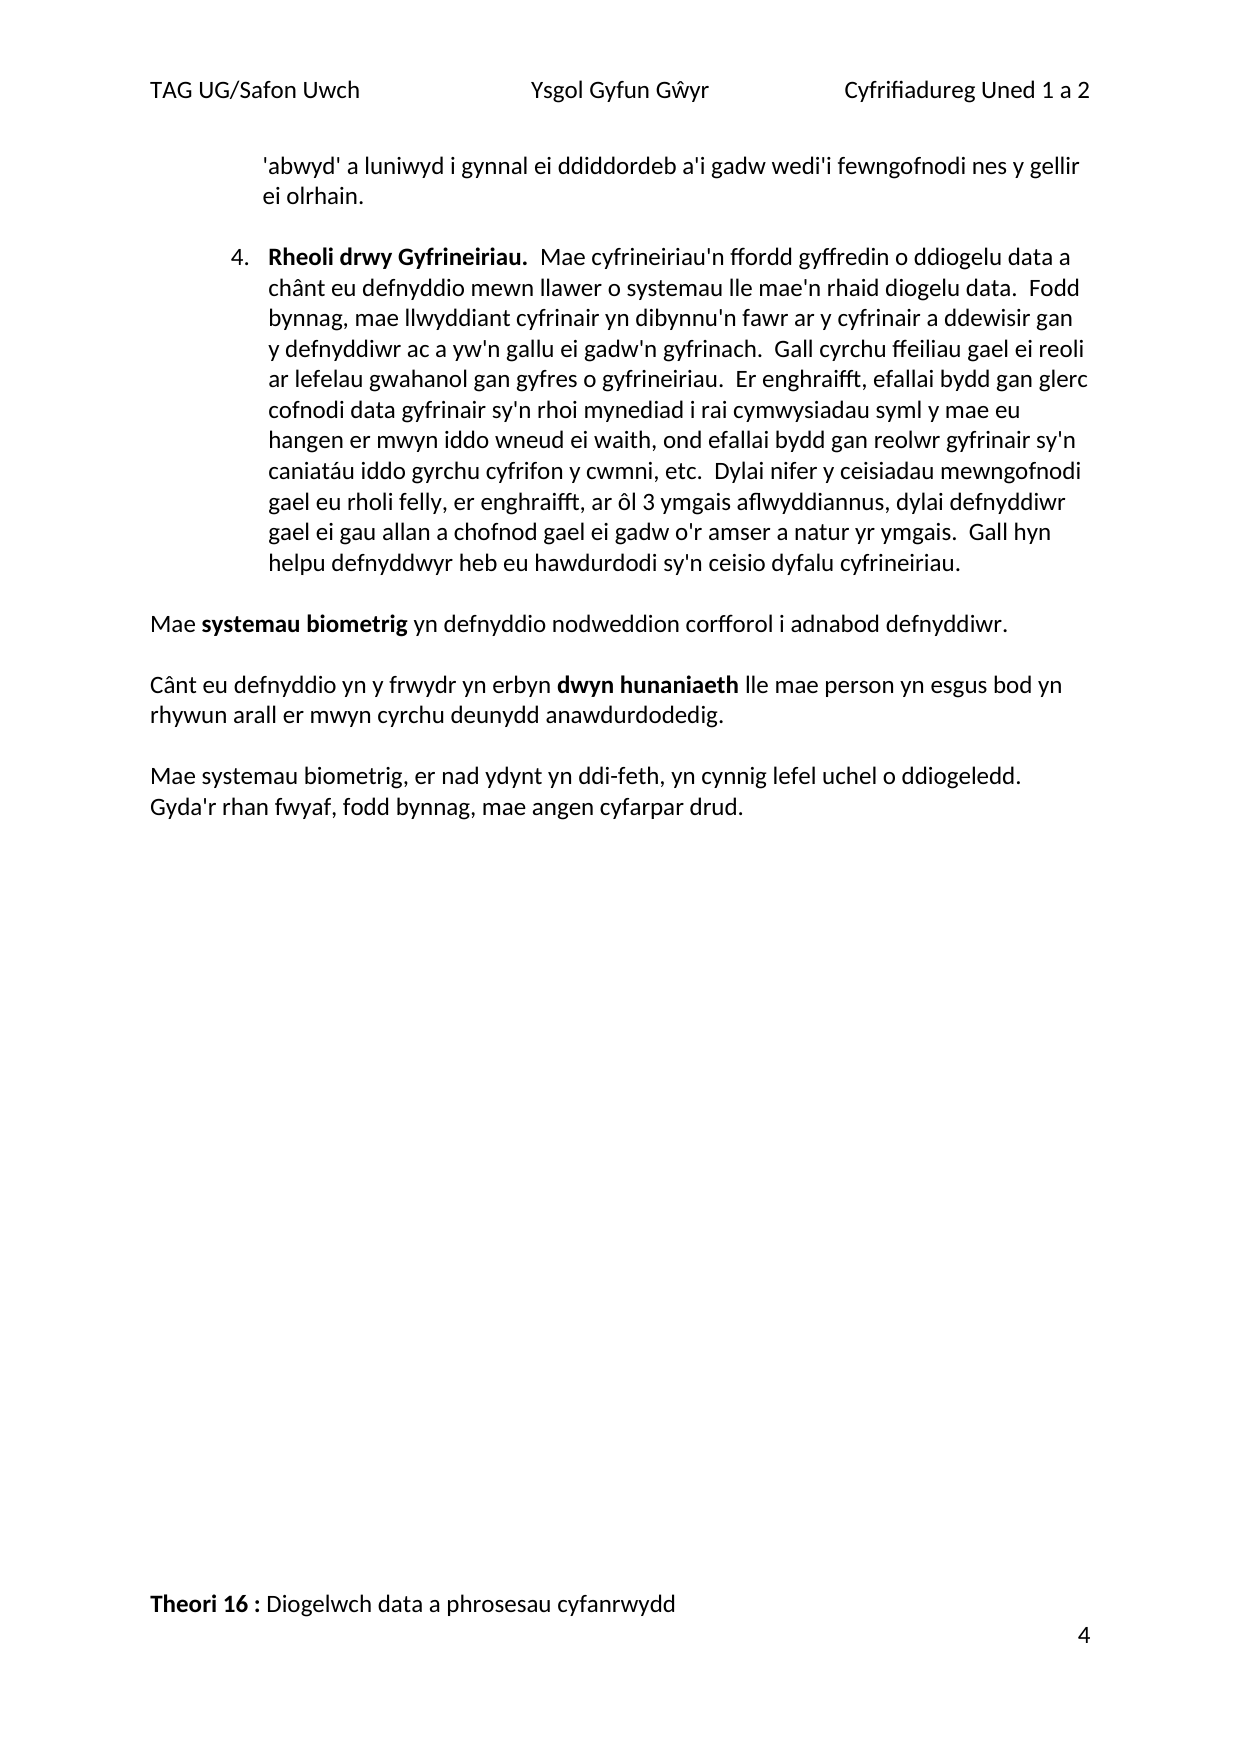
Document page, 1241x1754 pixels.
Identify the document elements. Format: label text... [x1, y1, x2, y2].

text Mae systemau biometrig, er nad ydynt yn ddi-feth, yn cynnig lefel uchel o ddiogeledd. Gyda'r rhan fwyaf, fodd bynnag, mae angen cyfarpar drud. [150, 760, 1090, 821]
list Rheoli drwy Gyfrineiriau. Mae cyfrineiriau'n ffordd gyffredin o ddiogelu data a chânt eu defnyddio mewn llawer o systemau lle mae'n rhaid diogelu data. Fodd bynnag, mae llwyddiant cyfrinair yn dibynnu'n fawr ar y cyfrinair a ddewisir gan y defnyddiwr ac a yw'n gallu ei gadw'n gyfrinach. Gall cyrchu ffeiliau gael ei reoli ar lefelau gwahanol gan gyfres o gyfrineiriau. Er enghraifft, efallai bydd gan glerc cofnodi data gyfrinair sy'n rhoi mynediad i rai cymwysiadau syml y mae eu hangen er mwyn iddo wneud ei waith, ond efallai bydd gan reolwr gyfrinair sy'n caniatáu iddo gyrchu cyfrifon y cwmni, etc. Dylai nifer y ceisiadau mewngofnodi gael eu rholi felly, er enghraifft, ar ôl 3 ymgais aflwyddiannus, dylai defnyddiwr gael ei gau allan a chofnod gael ei gadw o'r amser a natur yr ymgais. Gall hyn helpu defnyddwyr heb eu hawdurdodi sy'n ceisio dyfalu cyfrineiriau. [231, 242, 1090, 577]
text Mae systemau biometrig yn defnyddio nodweddion corfforol i adnabod defnyddiwr. [150, 608, 1090, 638]
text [262, 150, 1090, 211]
text Cânt eu defnyddio yn y frwydr yn erbyn dwyn hunaniaeth lle mae person yn esgus bod yn rhywun arall er mwyn cyrchu deunydd anawdurdodedig. [150, 669, 1090, 730]
